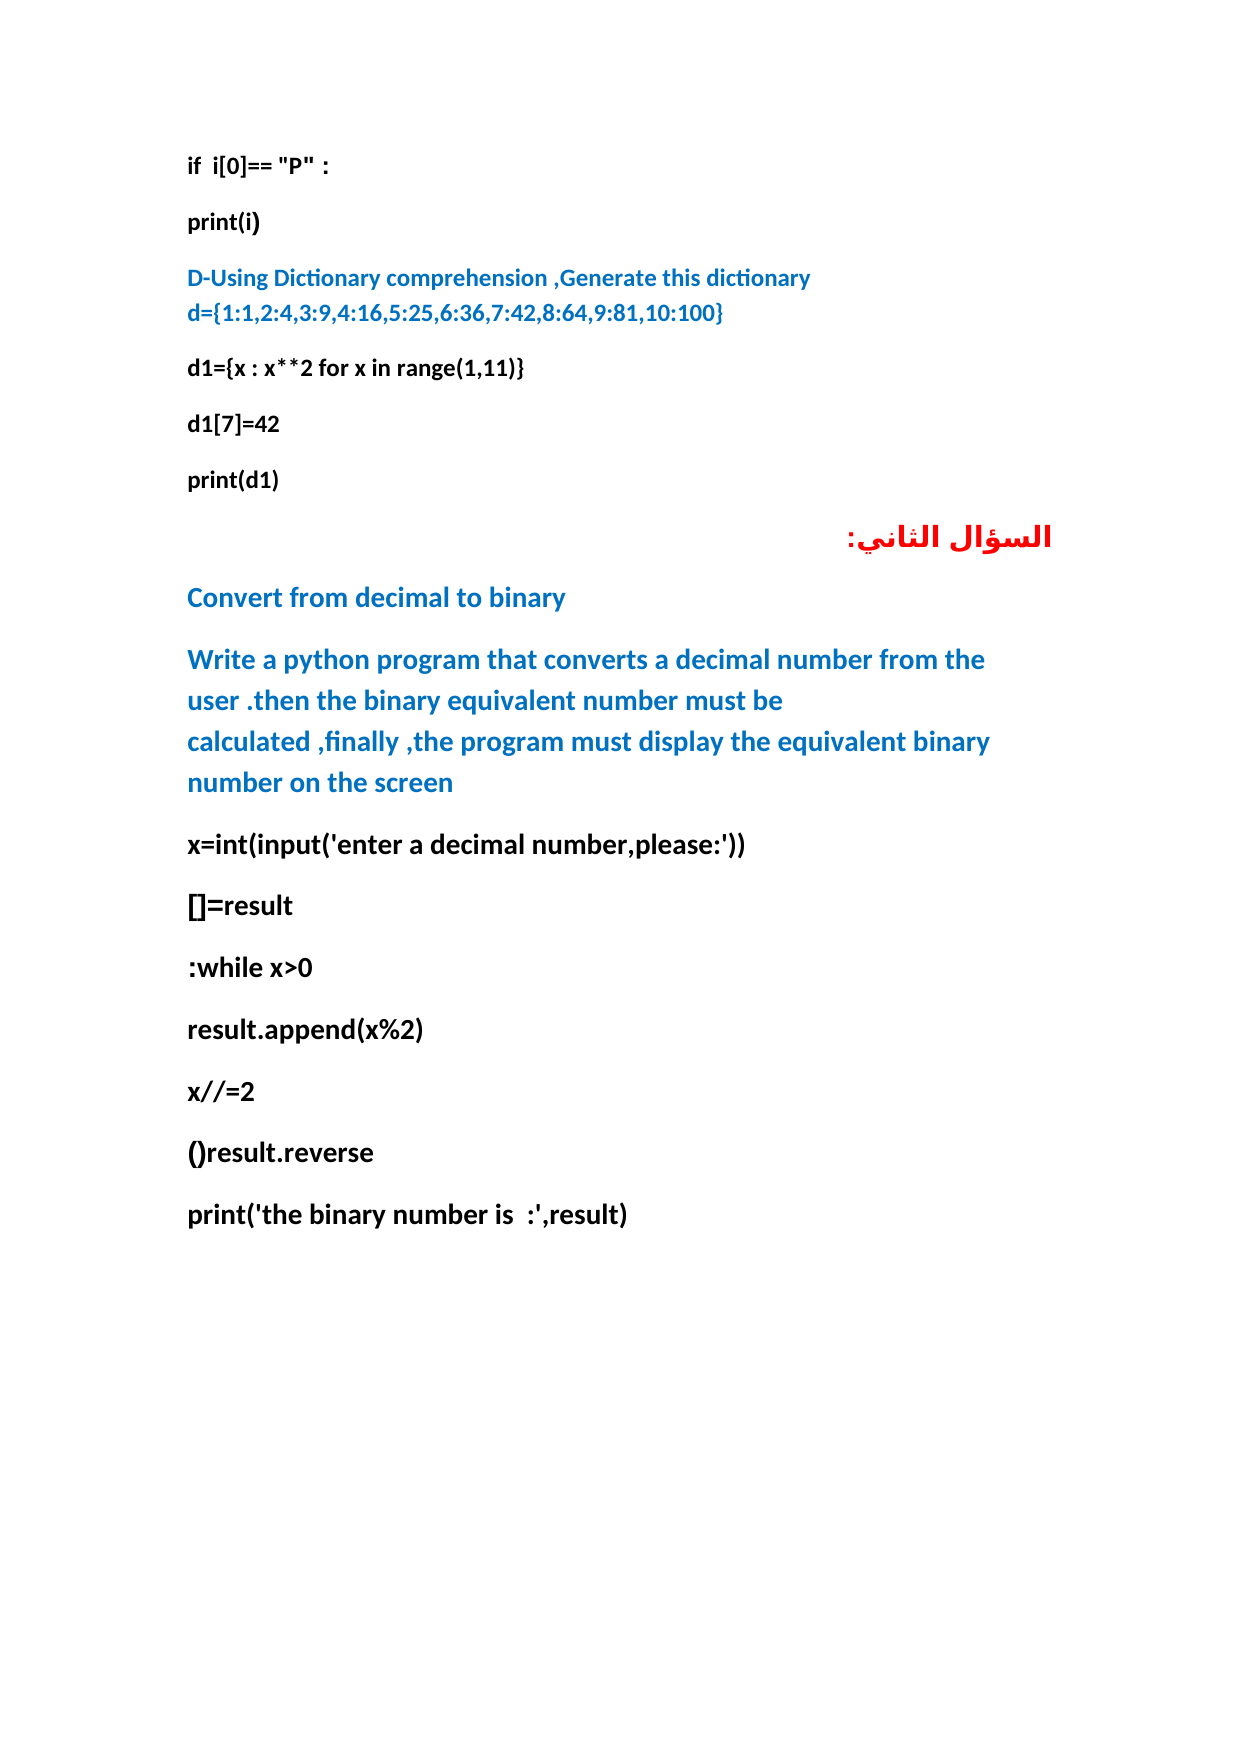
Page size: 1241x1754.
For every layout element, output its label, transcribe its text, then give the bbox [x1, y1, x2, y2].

text print(d1) [187, 464, 1053, 495]
text result.append(x%2) [187, 1011, 1053, 1047]
text D-Using Dictionary comprehension ,Generate this dictionary d={1:1,2:4,3:9,4:16,5:25,6:36,7:42,8:64,9:81,10:100} [187, 262, 1053, 327]
text print('the binary number is :',result) [187, 1196, 1053, 1232]
text d1[7]=42 [187, 408, 1053, 439]
text while x>0: [187, 949, 1053, 985]
text (print(i [187, 206, 1053, 236]
text Convert from decimal to binary [187, 579, 1053, 615]
text result=[] [187, 887, 1053, 923]
text x=int(input('enter a decimal number,please:')) [187, 826, 1053, 861]
text Write a python program that converts a decimal number from the user .then the binary equivalent number must be calculated ,finally ,the program must display the equivalent binary number on the screen [187, 641, 1053, 799]
text d1={x : x**2 for x in range(1,11)} [187, 352, 1053, 383]
text x//=2 [187, 1073, 1053, 1108]
text result.reverse() [187, 1134, 1053, 1170]
text السؤال الثاني: [187, 520, 1053, 553]
text : "if i[0]== "P [187, 150, 1053, 181]
